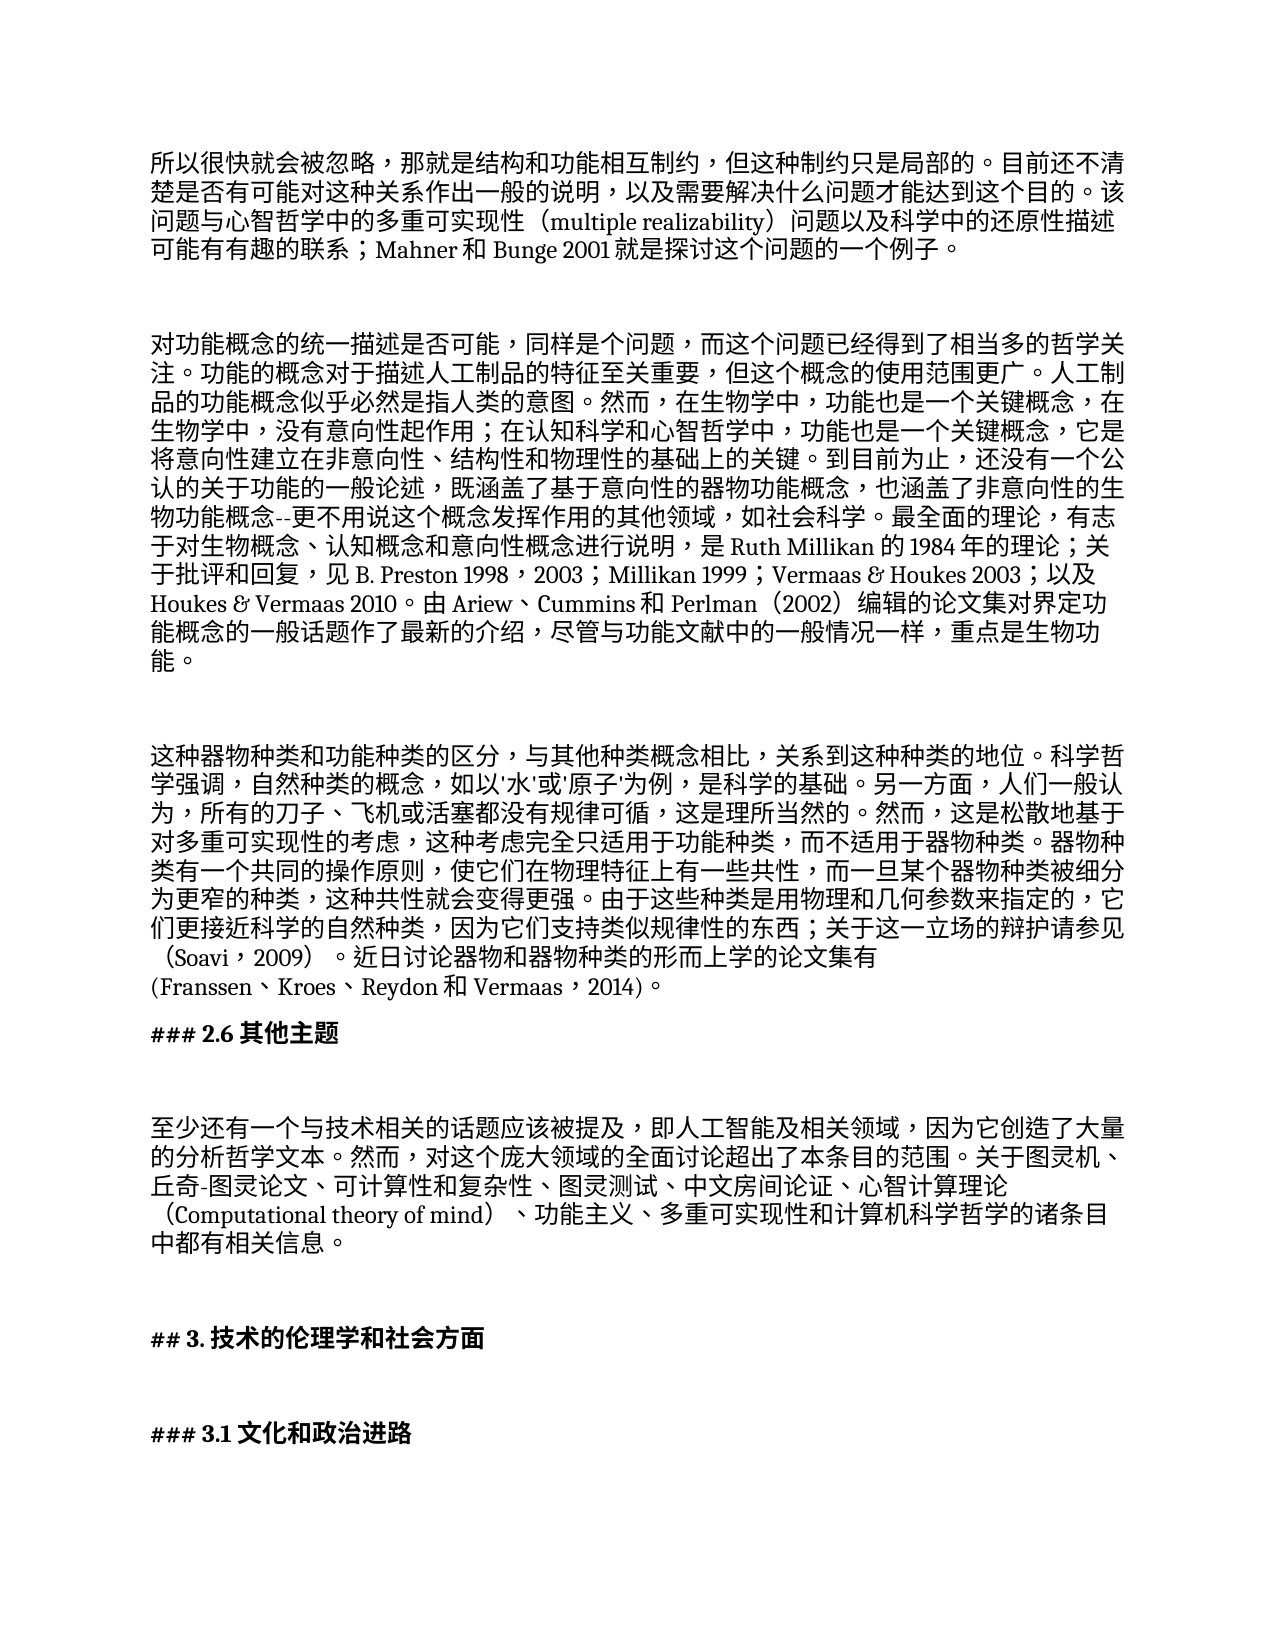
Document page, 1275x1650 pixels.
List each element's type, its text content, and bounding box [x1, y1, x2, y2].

text 这种器物种类和功能种类的区分，与其他种类概念相比，关系到这种种类的地位。科学哲学强调，自然种类的概念，如以'水'或'原子'为例，是科学的基础。另一方面，人们一般认为，所有的刀子、飞机或活塞都没有规律可循，这是理所当然的。然而，这是松散地基于对多重可实现性的考虑，这种考虑完全只适用于功能种类，而不适用于器物种类。器物种类有一个共同的操作原则，使它们在物理特征上有一些共性，而一旦某个器物种类被细分为更窄的种类，这种共性就会变得更强。由于这些种类是用物理和几何参数来指定的，它们更接近科学的自然种类，因为它们支持类似规律性的东西；关于这一立场的辩护请参见（Soavi，2009）。近日讨论器物和器物种类的形而上学的论文集有(Franssen、Kroes、Reydon和Vermaas，2014)。 [150, 742, 1125, 1001]
text 至少还有一个与技术相关的话题应该被提及，即人工智能及相关领域，因为它创造了大量的分析哲学文本。然而，对这个庞大领域的全面讨论超出了本条目的范围。关于图灵机、丘奇-图灵论文、可计算性和复杂性、图灵测试、中文房间论证、心智计算理论（Computational theory of mind）、功能主义、多重可实现性和计算机科学哲学的诸条目中都有相关信息。 [150, 1115, 1125, 1259]
text 对功能概念的统一描述是否可能，同样是个问题，而这个问题已经得到了相当多的哲学关注。功能的概念对于描述人工制品的特征至关重要，但这个概念的使用范围更广。人工制品的功能概念似乎必然是指人类的意图。然而，在生物学中，功能也是一个关键概念，在生物学中，没有意向性起作用；在认知科学和心智哲学中，功能也是一个关键概念，它是将意向性建立在非意向性、结构性和物理性的基础上的关键。到目前为止，还没有一个公认的关于功能的一般论述，既涵盖了基于意向性的器物功能概念，也涵盖了非意向性的生物功能概念--更不用说这个概念发挥作用的其他领域，如社会科学。最全面的理论，有志于对生物概念、认知概念和意向性概念进行说明，是Ruth Millikan的1984年的理论；关于批评和回复，见B. Preston 1998，2003；Millikan 1999；Vermaas & Houkes 2003；以及Houkes & Vermaas 2010。由Ariew、Cummins和Perlman（2002）编辑的论文集对界定功能概念的一般话题作了最新的介绍，尽管与功能文献中的一般情况一样，重点是生物功能。 [150, 331, 1125, 676]
text ### 2.6 其他主题 [150, 1020, 1125, 1049]
text ## 3. 技术的伦理学和社会方面 [150, 1325, 1125, 1354]
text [150, 150, 1125, 265]
text ### 3.1 文化和政治进路 [150, 1420, 1125, 1449]
